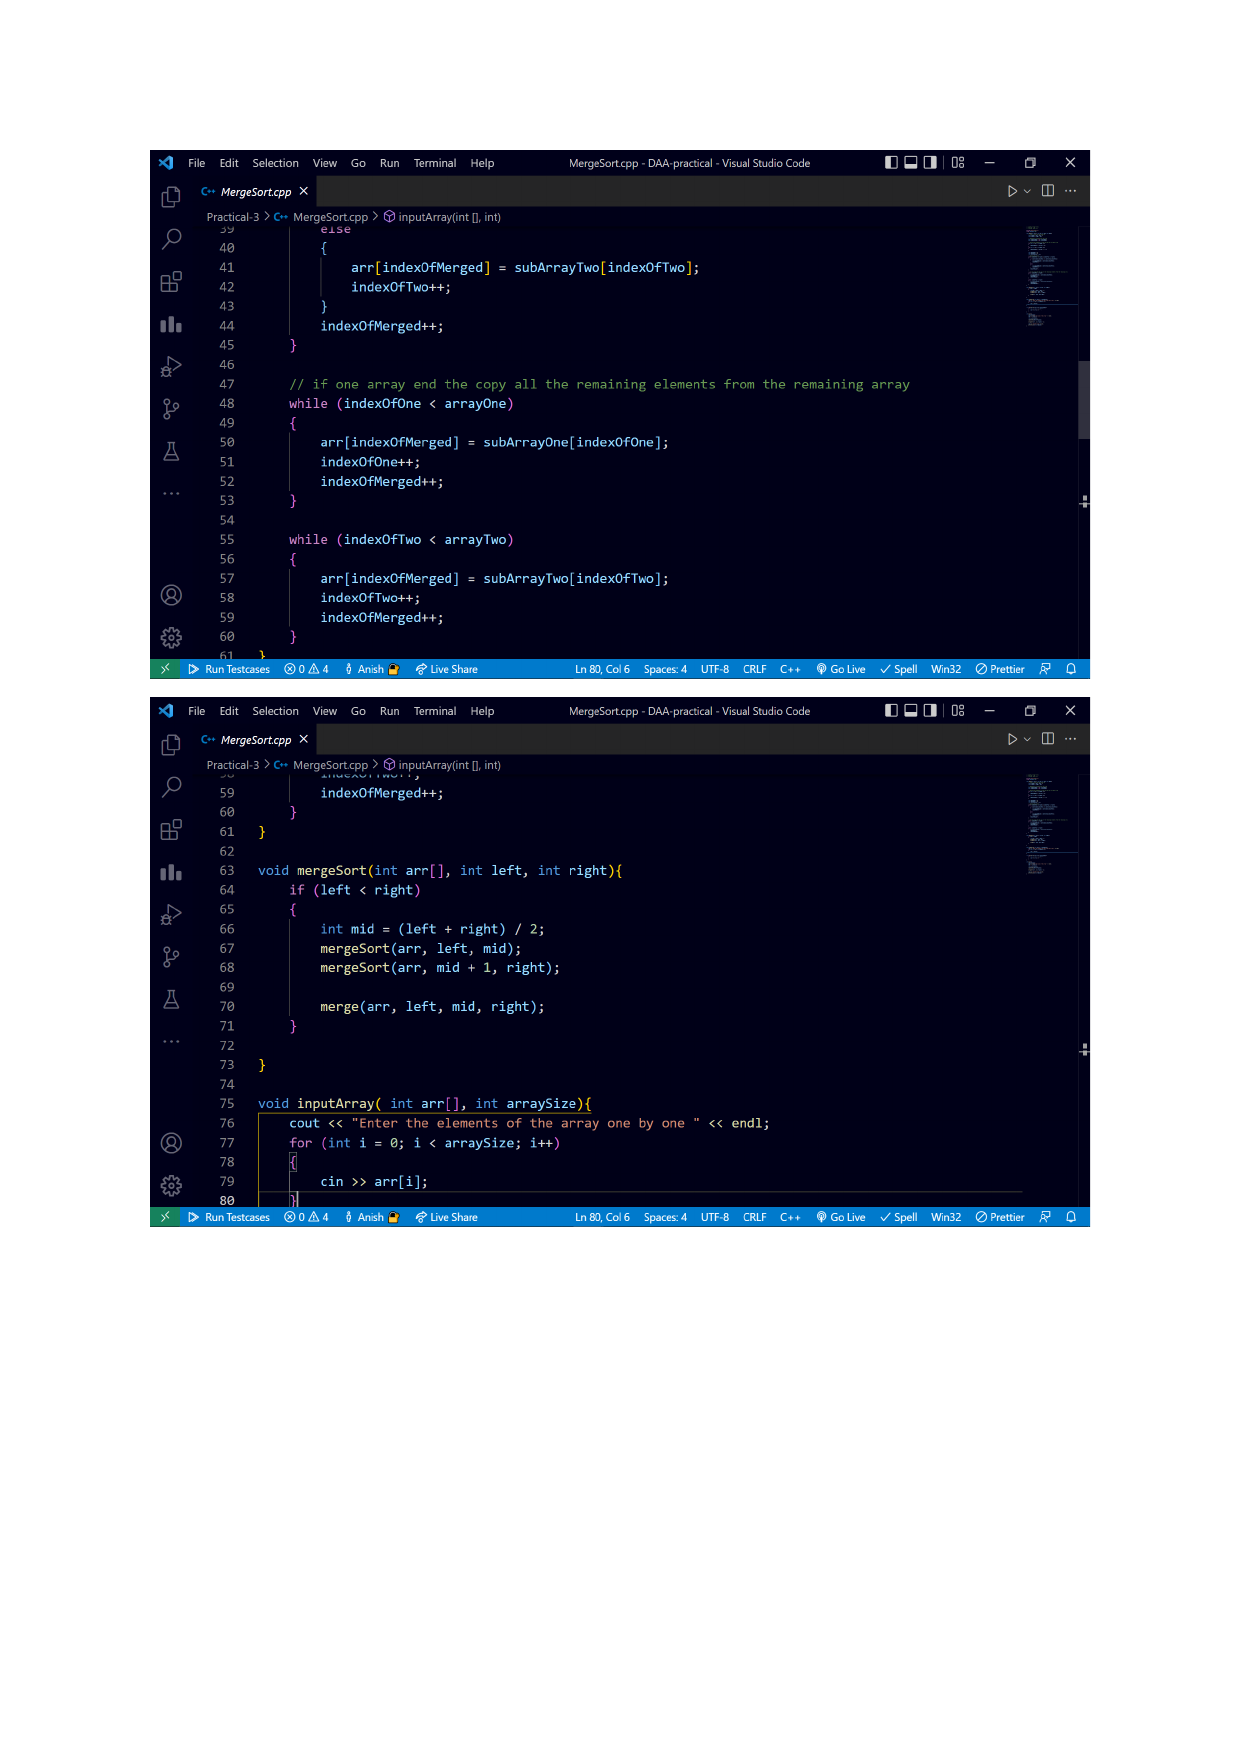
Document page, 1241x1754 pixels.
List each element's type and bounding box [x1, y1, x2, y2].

picture [150, 697, 1091, 1227]
picture [150, 150, 1091, 679]
